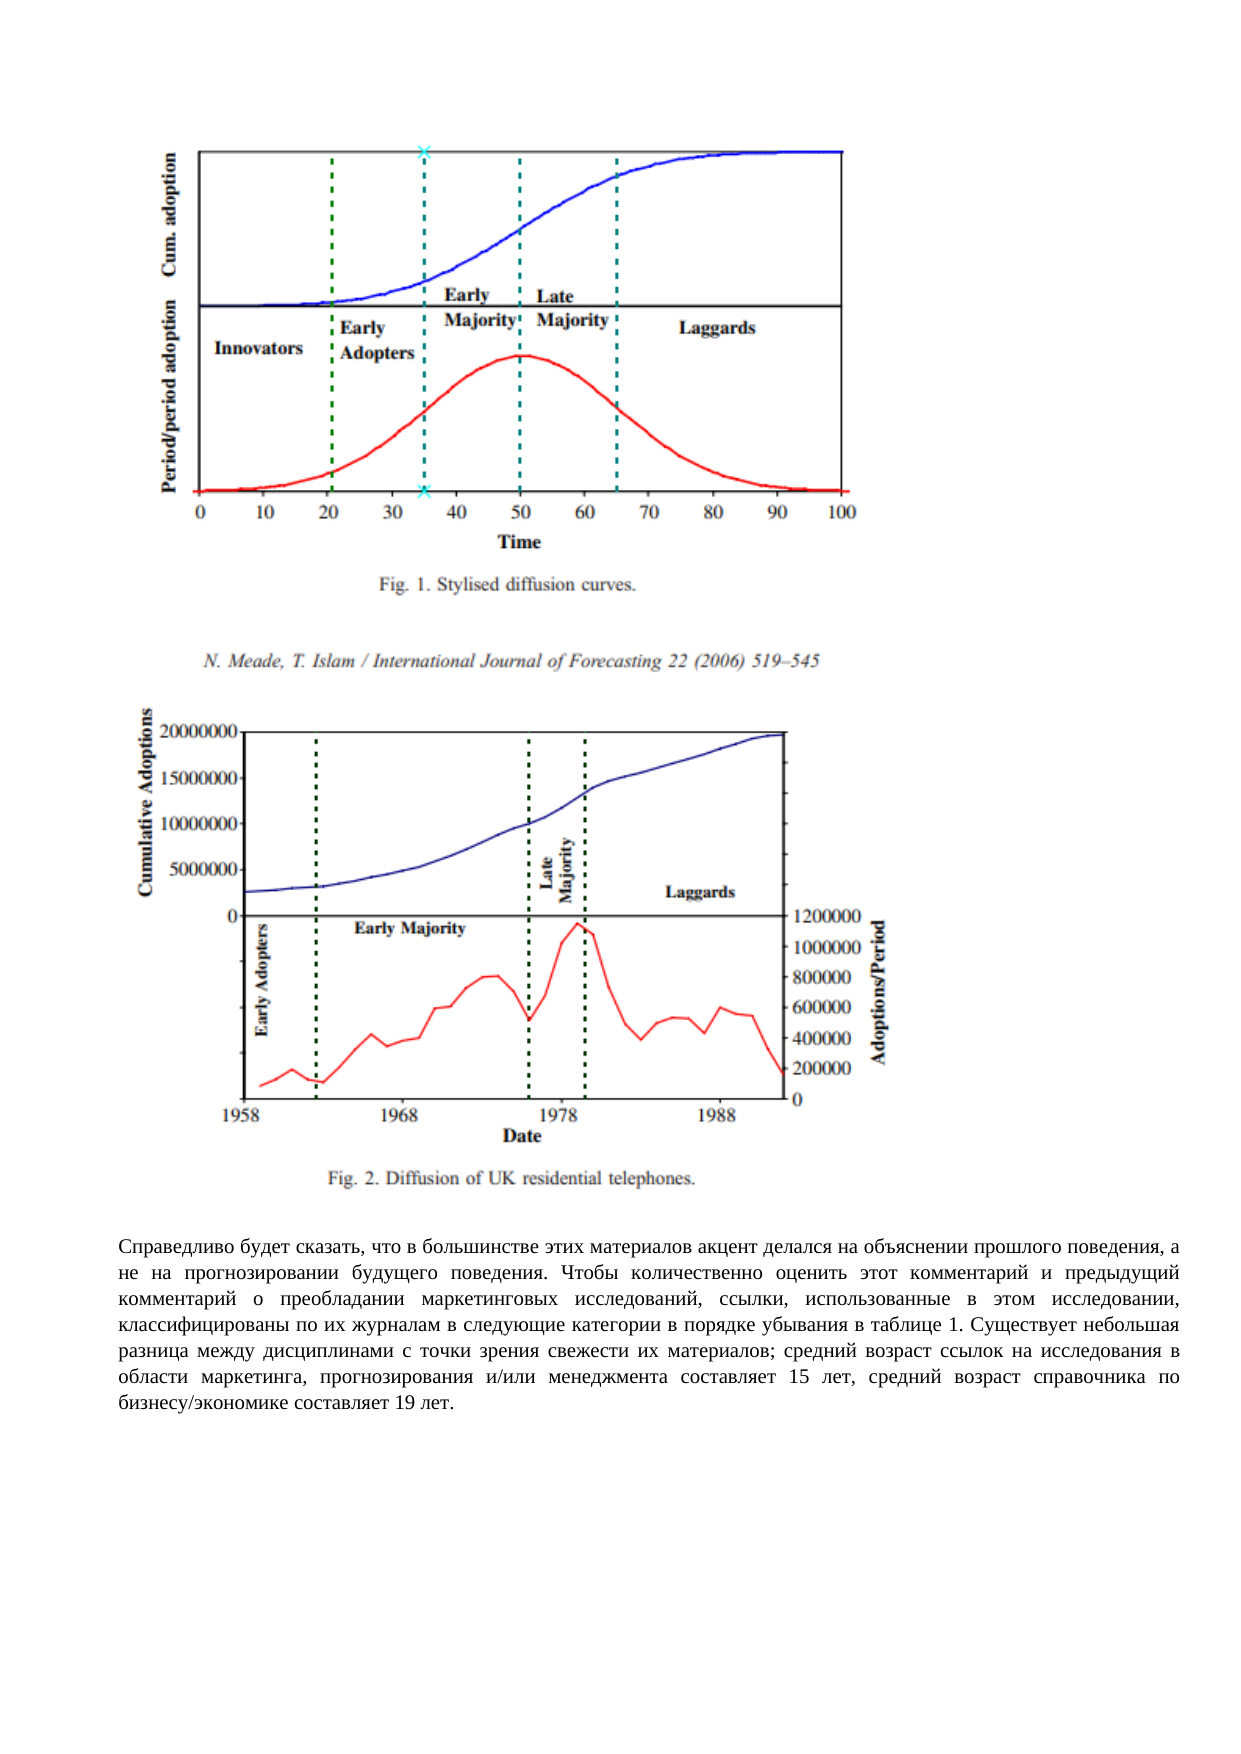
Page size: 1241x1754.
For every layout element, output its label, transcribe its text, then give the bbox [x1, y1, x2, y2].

text Справедливо будет сказать, что в большинстве этих материалов акцент делался на объяснении прошлого поведения, а не на прогнозировании будущего поведения. Чтобы количественно оценить этот комментарий и предыдущий комментарий о преобладании маркетинговых исследований, ссылки, использованные в этом исследовании, классифицированы по их журналам в следующие категории в порядке убывания в таблице 1. Существует небольшая разница между дисциплинами с точки зрения свежести их материалов; средний возраст ссылок на исследования в области маркетинга, прогнозирования и/или менеджмента составляет 15 лет, средний возраст справочника по бизнесу/экономике составляет 19 лет. [118, 1234, 1181, 1414]
picture [118, 118, 869, 619]
picture [118, 637, 912, 1216]
